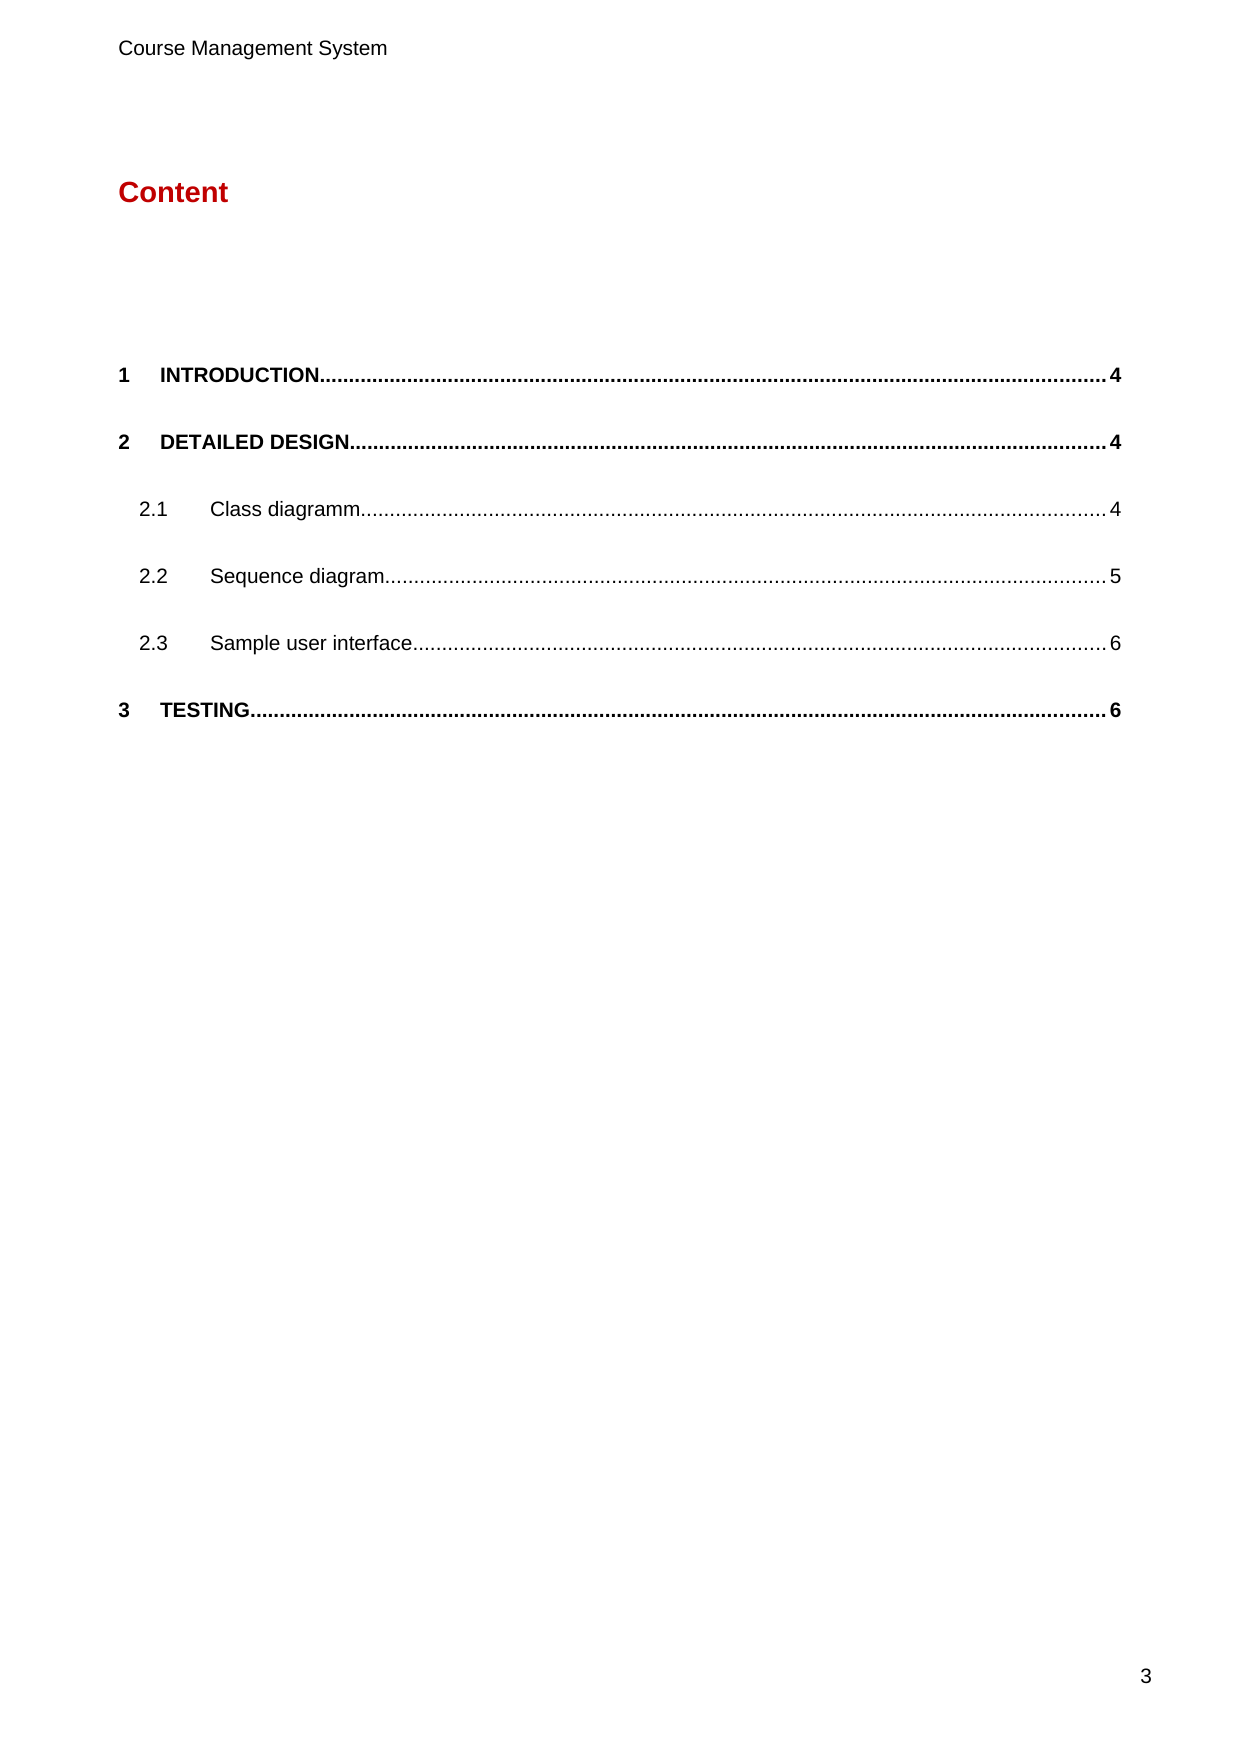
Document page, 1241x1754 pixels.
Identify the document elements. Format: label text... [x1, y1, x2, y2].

subtitle Content [118, 175, 1152, 208]
